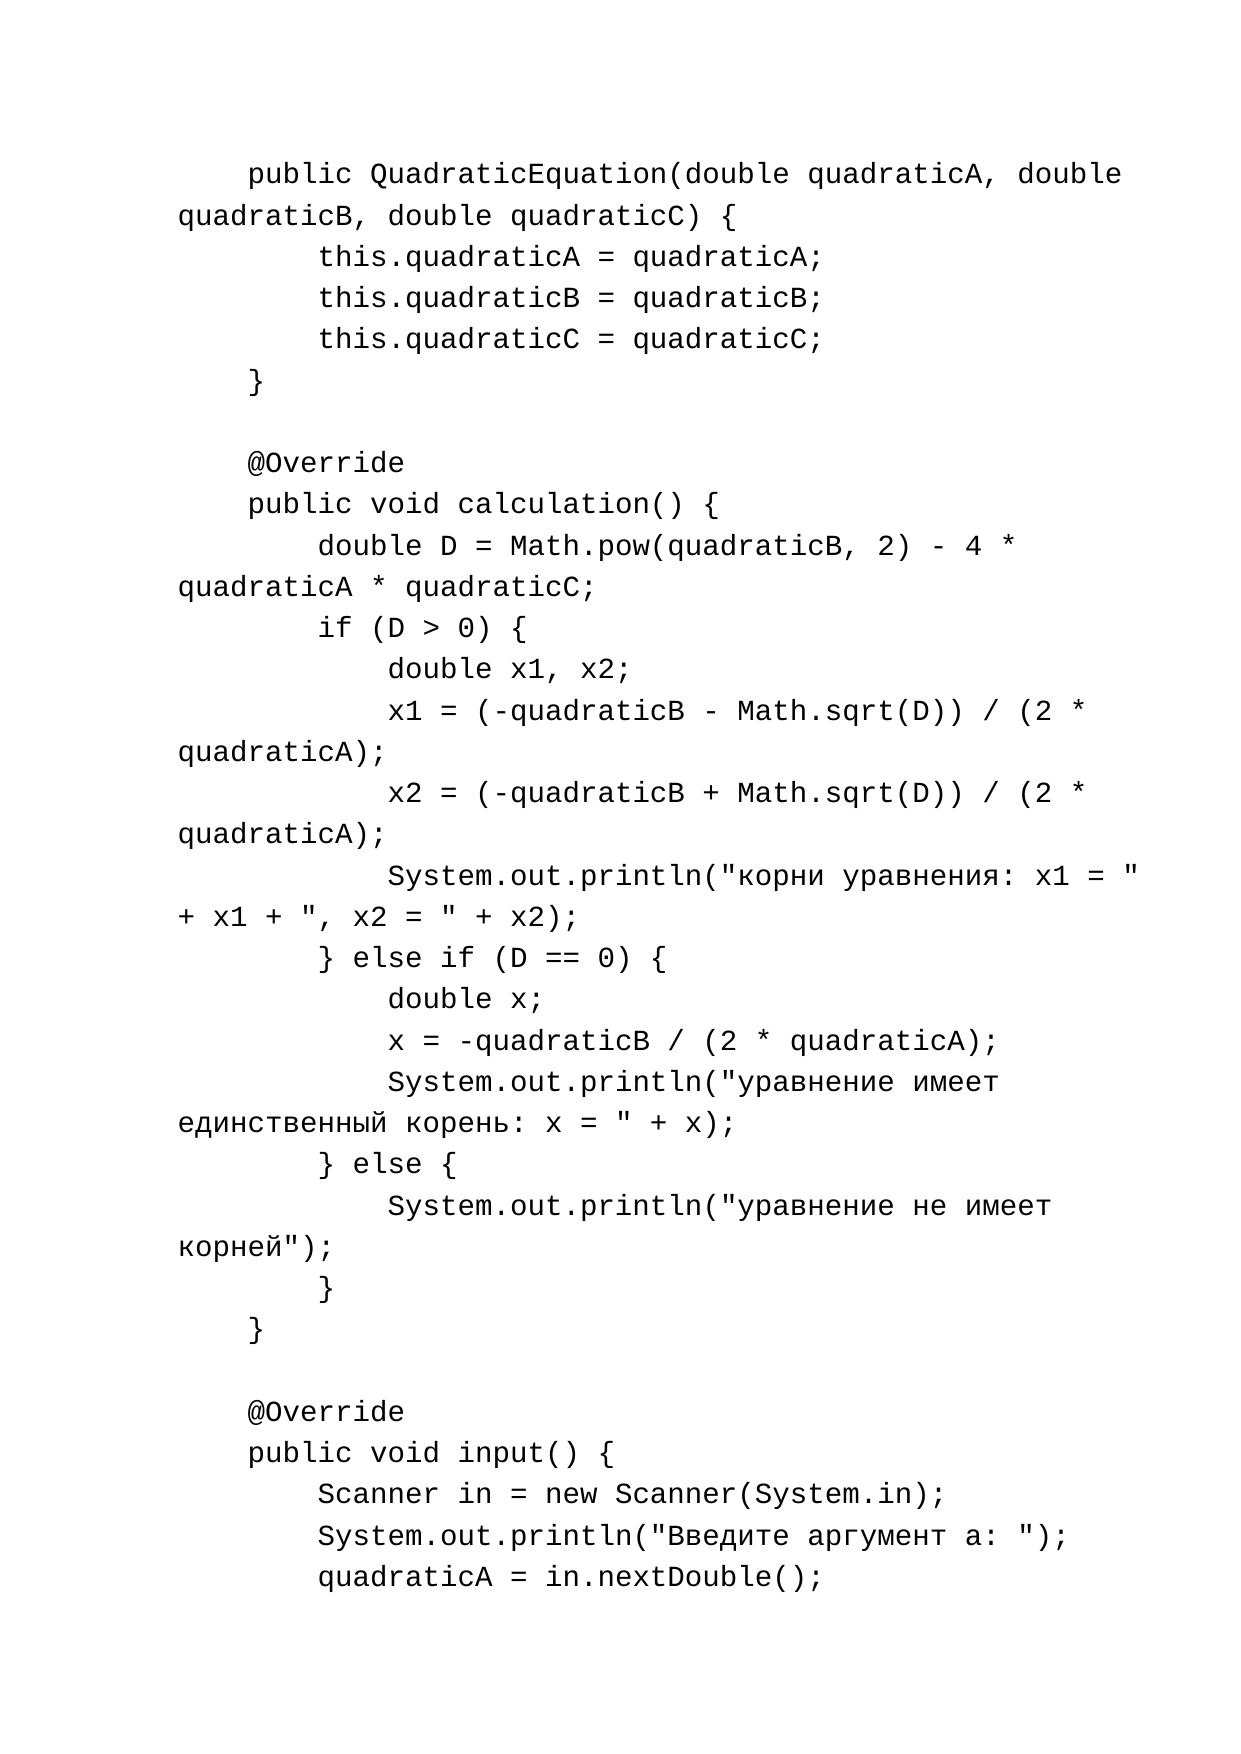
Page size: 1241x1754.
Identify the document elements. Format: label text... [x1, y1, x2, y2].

text double x1, x2; [177, 654, 1152, 687]
text this.quadraticA = quadraticA; [177, 242, 1152, 275]
text x2 = (-quadraticB + Math.sqrt(D)) / (2 * quadraticA); [177, 778, 1152, 852]
text System.out.println("корни уравнения: x1 = " + x1 + ", x2 = " + x2); [177, 861, 1152, 935]
text this.quadraticB = quadraticB; [177, 283, 1152, 316]
text x1 = (-quadraticB - Math.sqrt(D)) / (2 * quadraticA); [177, 696, 1152, 770]
text } [177, 366, 1152, 399]
text public void calculation() { [177, 489, 1152, 522]
text quadraticA = in.nextDouble(); [177, 1562, 1152, 1595]
text @Override [177, 1397, 1152, 1430]
text if (D > 0) { [177, 613, 1152, 646]
text this.quadraticC = quadraticC; [177, 324, 1152, 357]
text } else { [177, 1149, 1152, 1182]
text } else if (D == 0) { [177, 943, 1152, 976]
text double x; [177, 984, 1152, 1017]
text double D = Math.pow(quadraticB, 2) - 4 * quadraticA * quadraticC; [177, 531, 1152, 605]
text } [177, 1314, 1152, 1347]
text Scanner in = new Scanner(System.in); [177, 1479, 1152, 1512]
text x = -quadraticB / (2 * quadraticA); [177, 1026, 1152, 1059]
text System.out.println("уравнение имеет единственный корень: x = " + x); [177, 1067, 1152, 1141]
text public void input() { [177, 1438, 1152, 1471]
text } [177, 1273, 1152, 1306]
text System.out.println("уравнение не имеет корней"); [177, 1191, 1152, 1265]
text System.out.println("Введите аргумент а: "); [177, 1521, 1152, 1554]
text @Override [177, 448, 1152, 481]
text public QuadraticEquation(double quadraticA, double quadraticB, double quadraticC) { [177, 159, 1152, 234]
